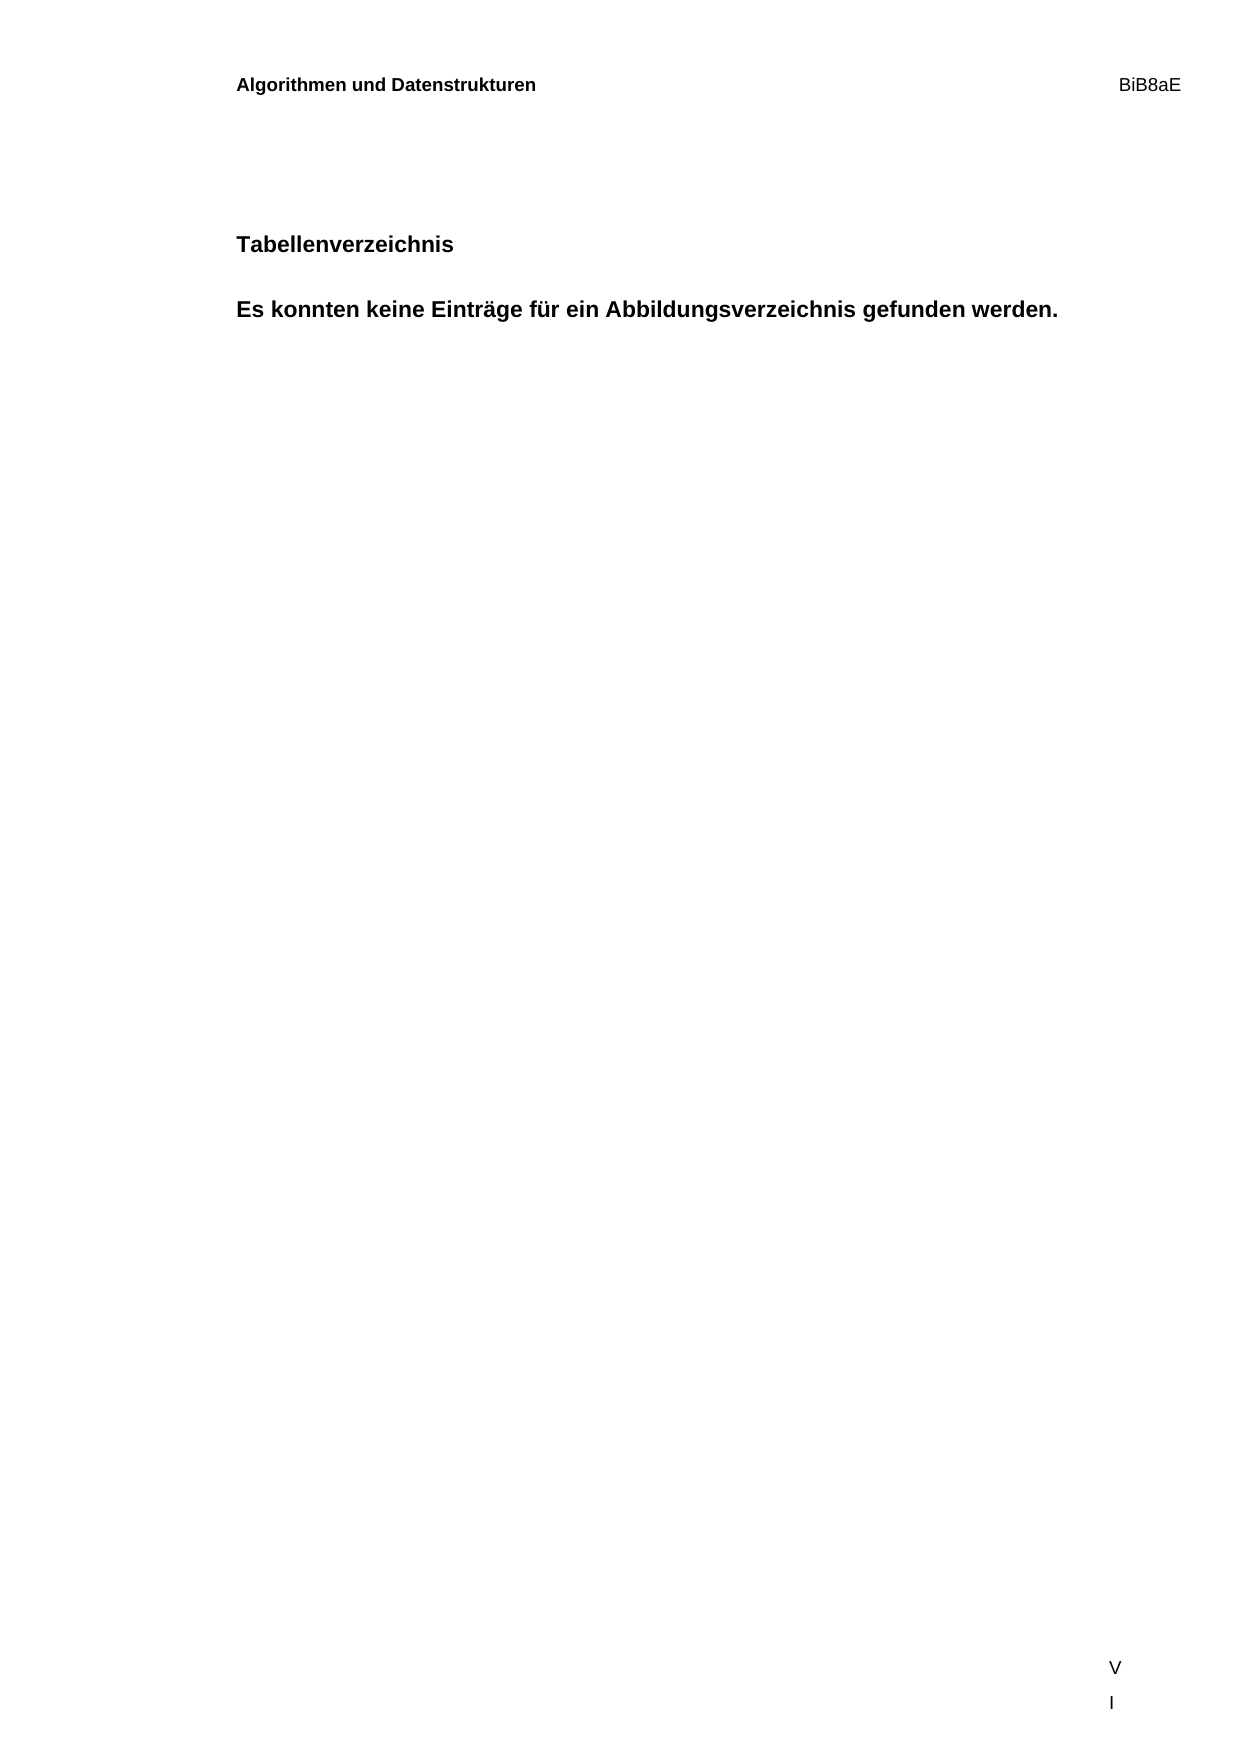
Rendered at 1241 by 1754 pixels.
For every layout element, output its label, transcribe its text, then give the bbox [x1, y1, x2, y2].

text Tabellenverzeichnis [236, 231, 1122, 258]
text Es konnten keine Einträge für ein Abbildungsverzeichnis gefunden werden. [236, 296, 1122, 322]
